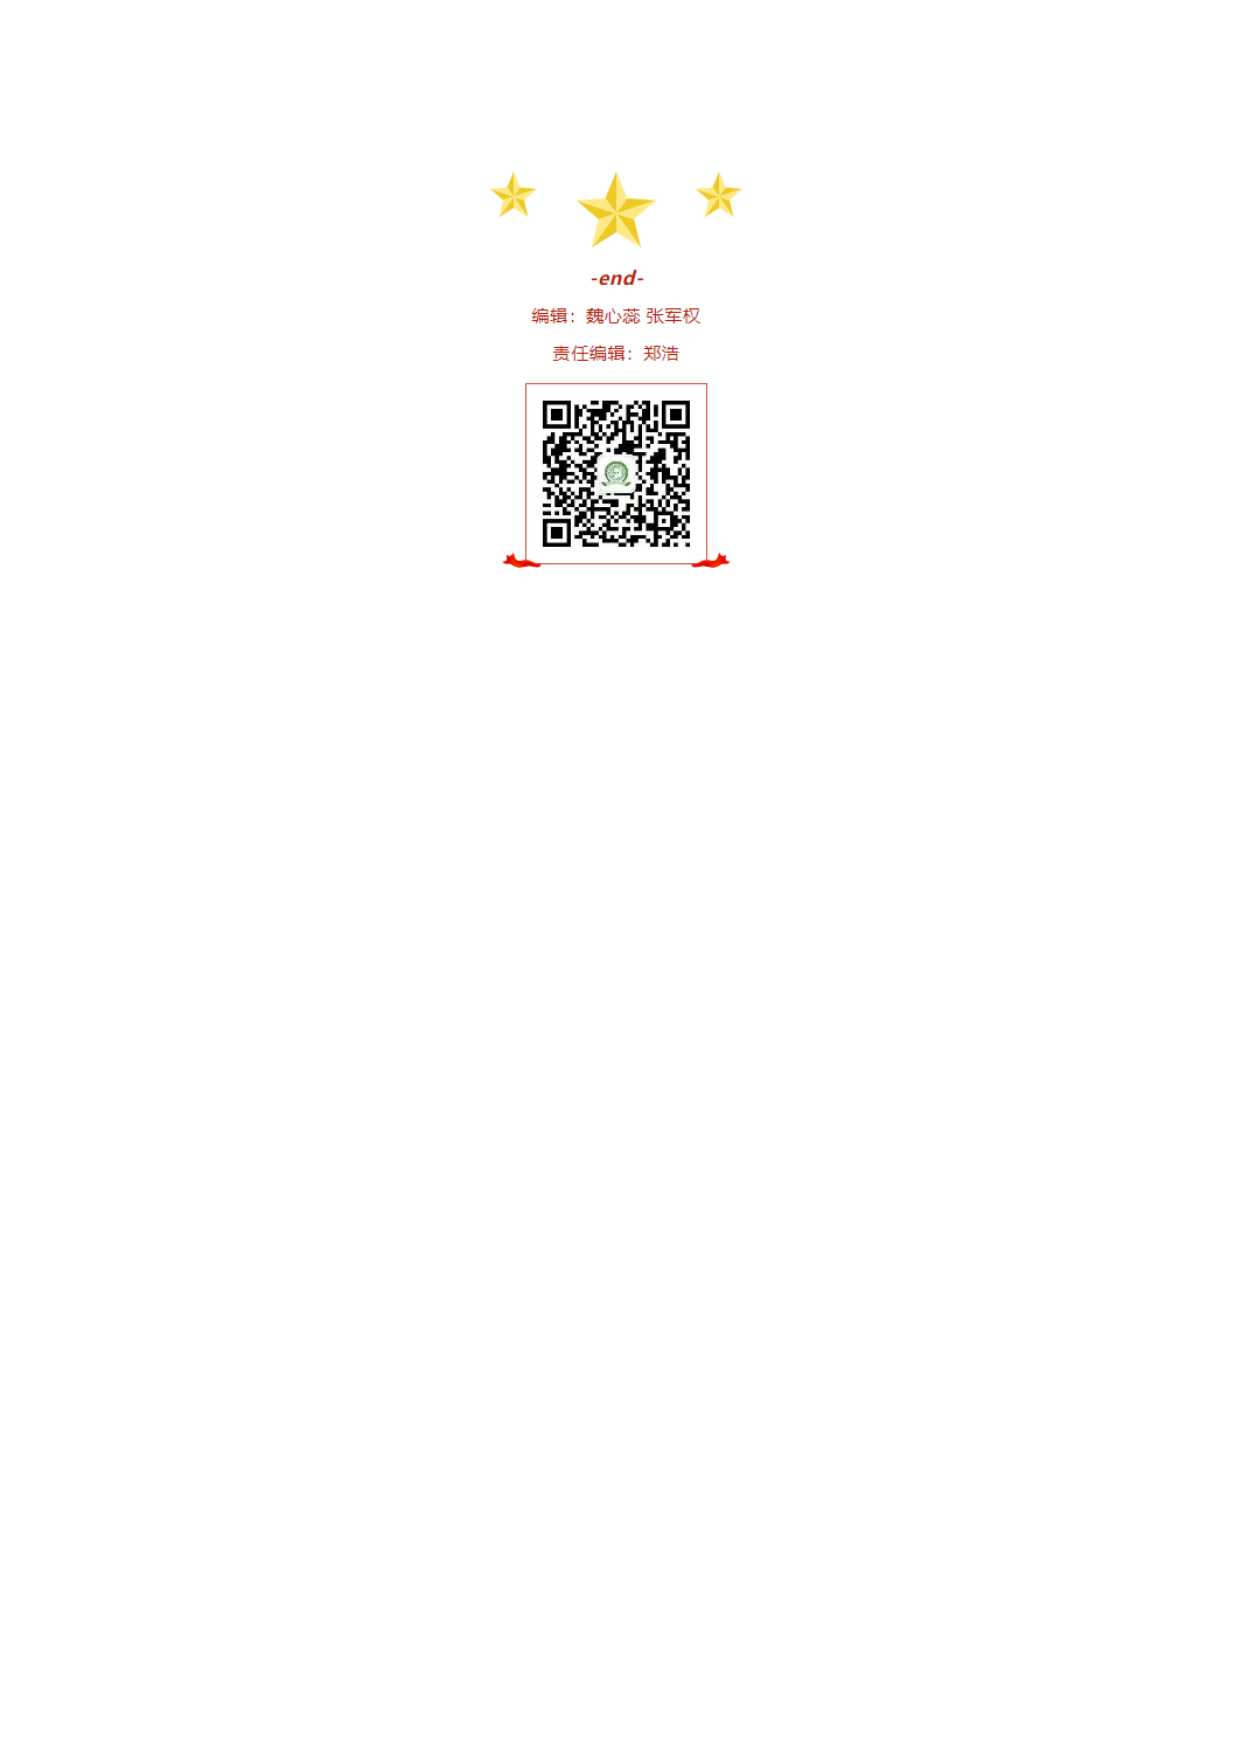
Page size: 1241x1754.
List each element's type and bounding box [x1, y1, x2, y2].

picture [216, 162, 1024, 651]
